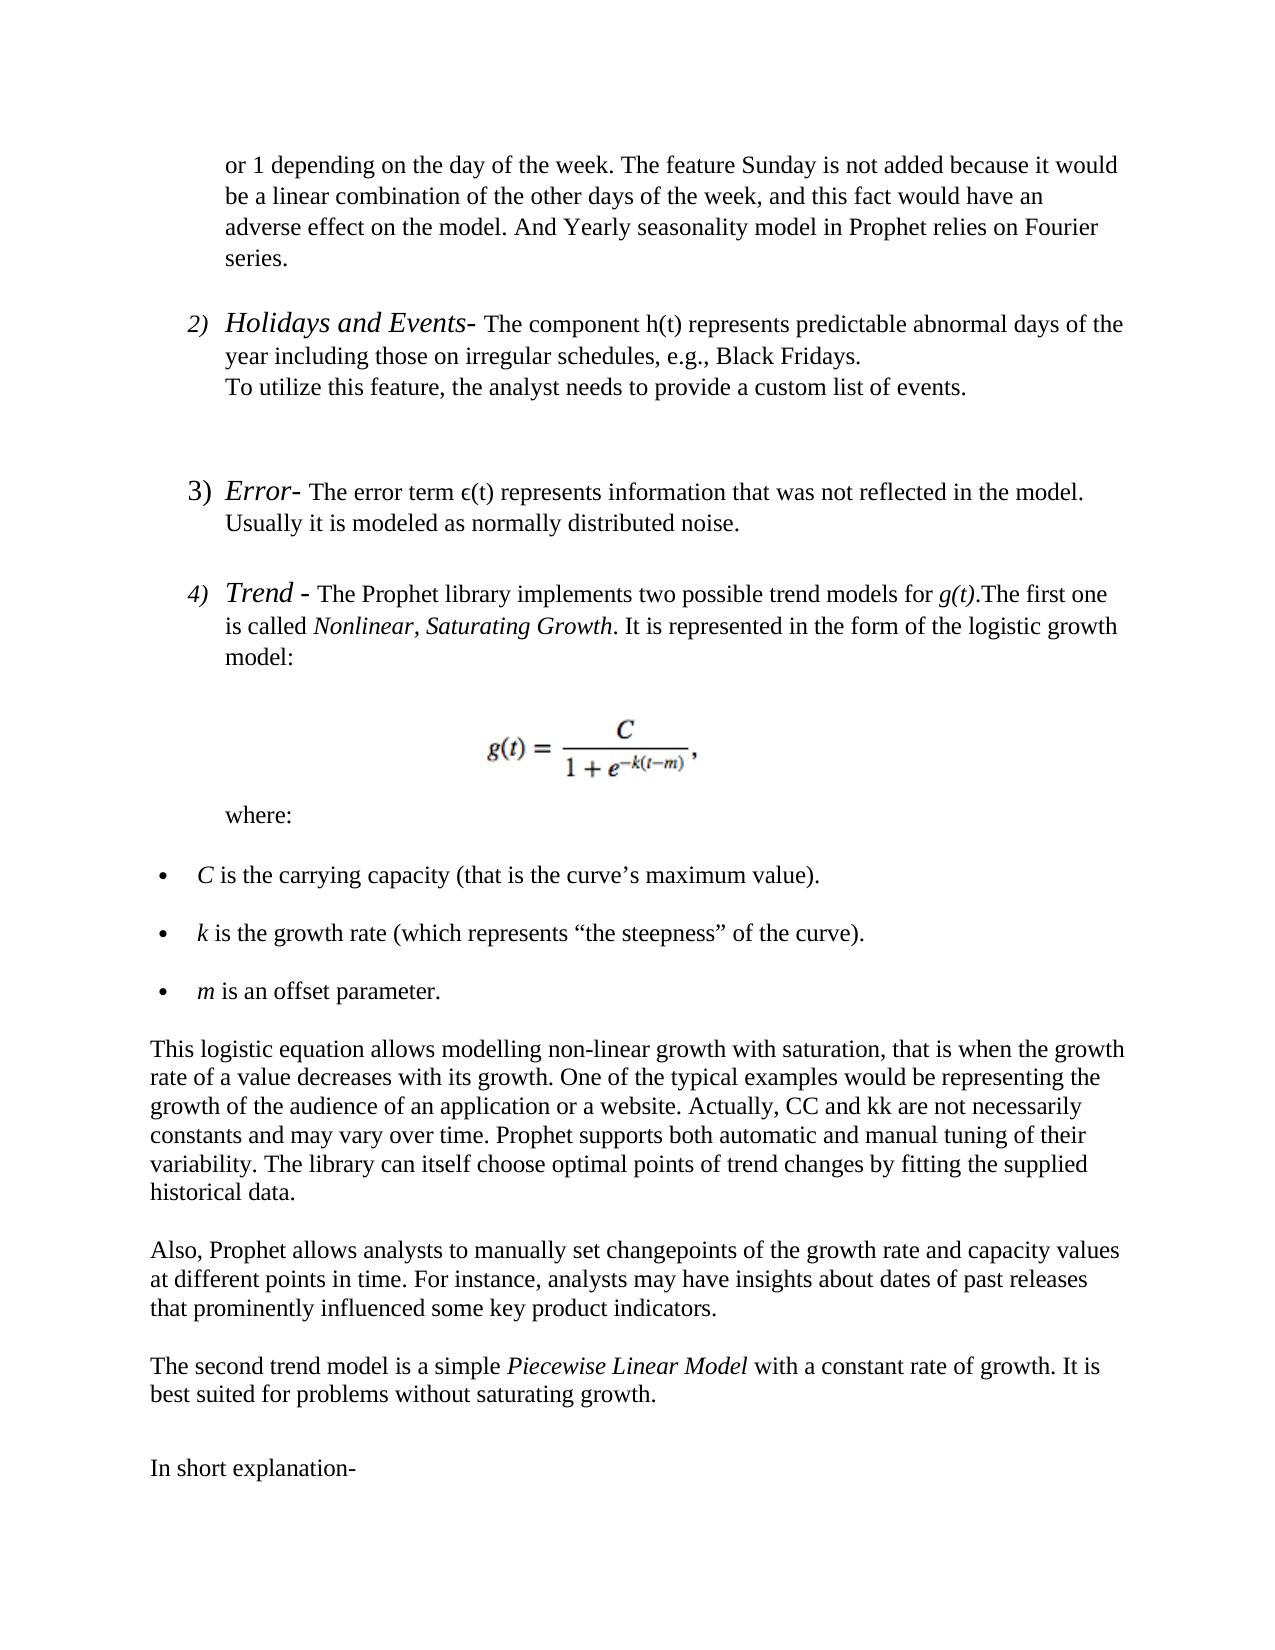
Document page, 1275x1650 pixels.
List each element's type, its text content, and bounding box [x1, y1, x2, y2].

list Holidays and Events- The component h(t) represents predictable abnormal days of the year including those on irregular schedules, e.g., Black Fridays. [187, 305, 1125, 370]
text The second trend model is a simple Piecewise Linear Model with a constant rate of growth. It is best suited for problems without saturating growth. [150, 1351, 1125, 1408]
picture [480, 704, 709, 797]
text In short explanation- [150, 1453, 1125, 1482]
list where: [225, 800, 1125, 828]
list m is an offset parameter. [159, 976, 1125, 1004]
list C is the carrying capacity (that is the curve’s maximum value). [159, 860, 1125, 889]
list Trend - The Prophet library implements two possible trend models for g(t).The first one is called Nonlinear, Saturating Growth. It is represented in the form of the logistic growth model: [187, 576, 1125, 671]
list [187, 150, 1125, 272]
list To utilize this feature, the analyst needs to provide a custom list of events. [225, 372, 1125, 401]
text This logistic equation allows modelling non-linear growth with saturation, that is when the growth rate of a value decreases with its growth. One of the typical examples would be representing the growth of the audience of an application or a website. Actually, CC and kk are not necessarily constants and may vary over time. Prophet supports both automatic and manual tuning of their variability. The library can itself choose optimal points of trend changes by fitting the supplied historical data. [150, 1034, 1125, 1206]
list Error- The error term ϵ(t) represents information that was not reflected in the model. Usually it is modeled as normally distributed noise. [187, 473, 1125, 537]
list k is the growth rate (which represents “the steepness” of the curve). [159, 918, 1125, 947]
text Also, Prophet allows analysts to manually set changepoints of the growth rate and capacity values at different points in time. For instance, analysts may have insights about dates of past releases that prominently influenced some key product indicators. [150, 1235, 1125, 1322]
